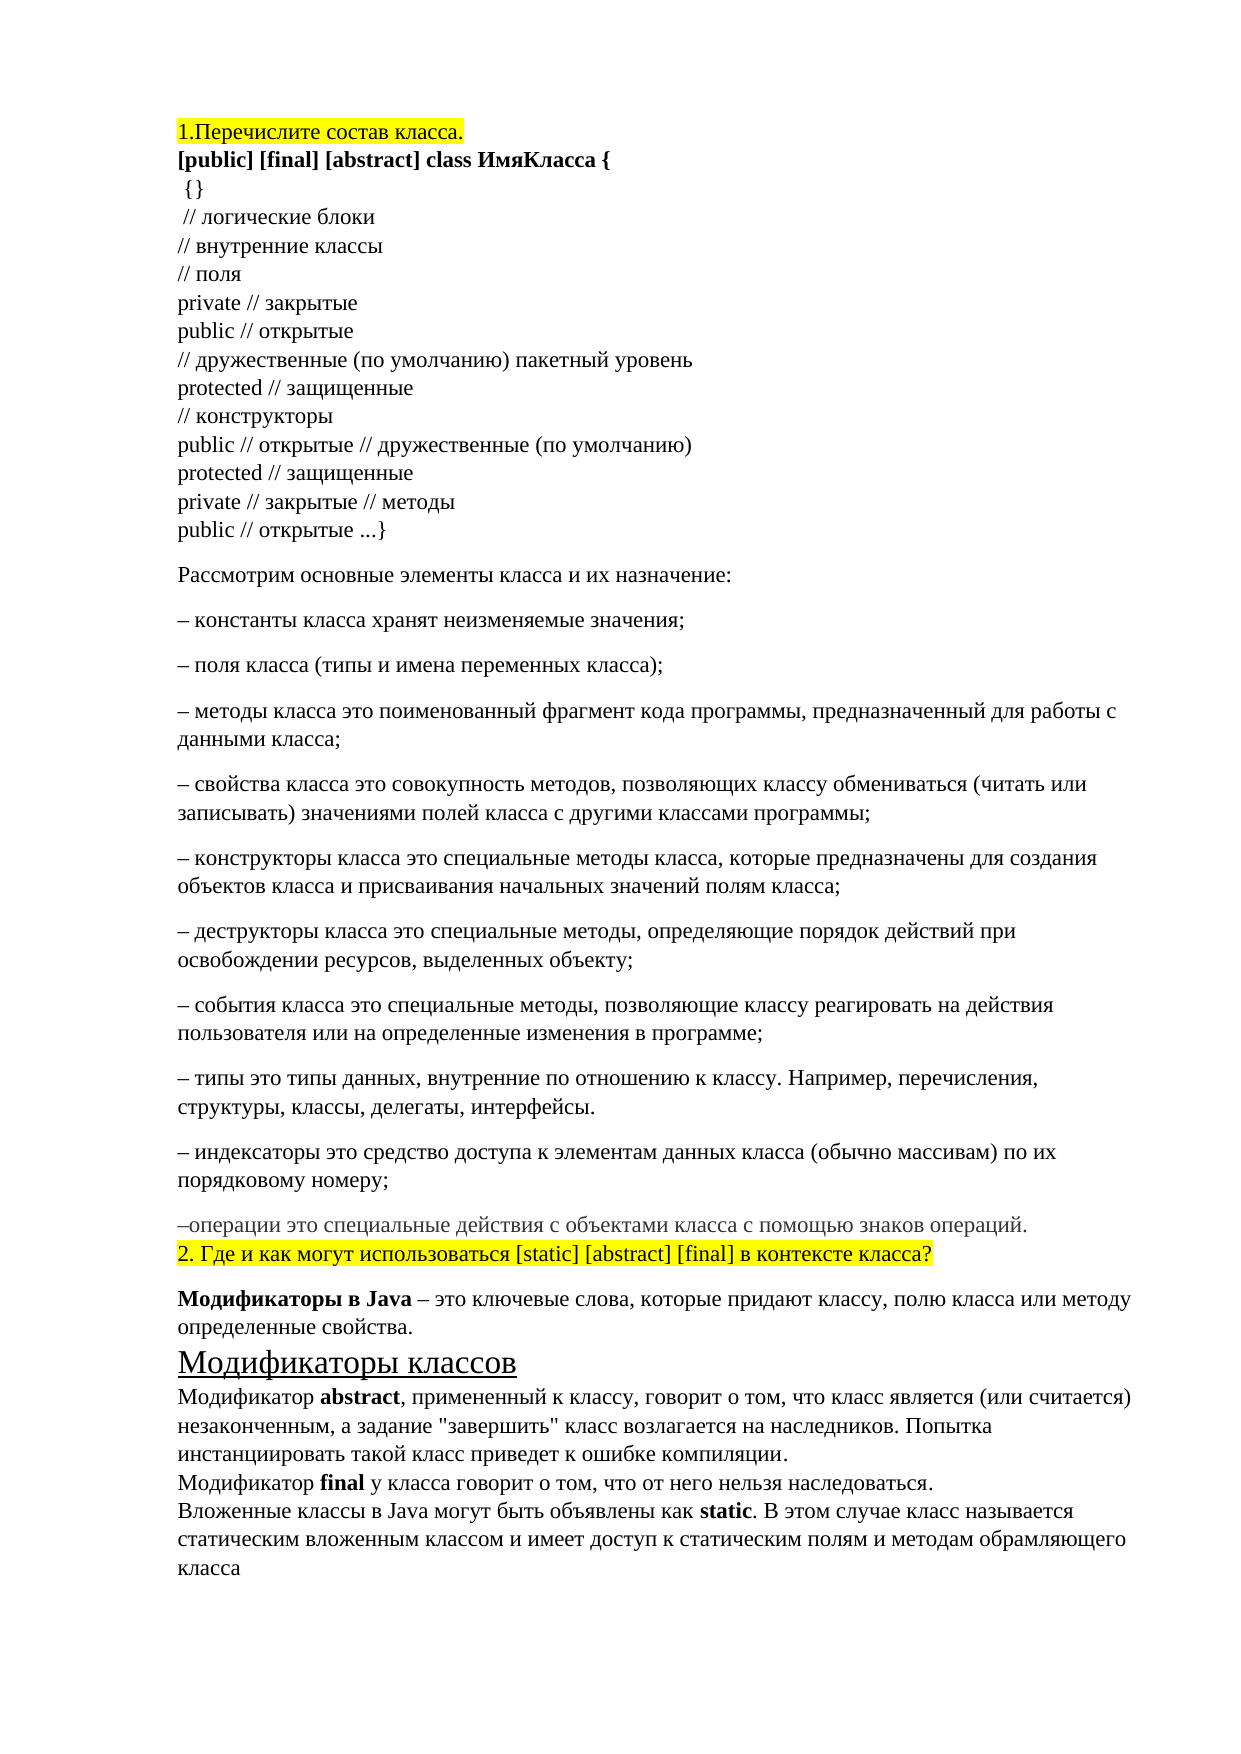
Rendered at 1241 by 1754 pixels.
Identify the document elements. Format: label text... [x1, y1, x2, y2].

text Рассмотрим основные элементы класса и их назначение: [177, 561, 1152, 588]
text Модификаторы в Java – это ключевые слова, которые придают классу, полю класса или методу определенные свойства. Модификаторы классов Модификатор abstract, примененный к классу, говорит о том, что класс является (или считается) незаконченным, а задание "завершить" класс возлагается на наследников. Попытка инстанциировать такой класс приведет к ошибке компиляции. Модификатор final у класса говорит о том, что от него нельзя наследоваться. Вложенные классы в Java могут быть объявлены как static. В этом случае класс называется статическим вложенным классом и имеет доступ к статическим полям и методам обрамляющего класса [177, 1285, 1152, 1580]
text 1.Перечислите состав класса. [public] [final] [abstract] class ИмяКласса { {} // логические блоки // внутренние классы // поля private // закрытые public // открытые // дружественные (по умолчанию) пакетный уровень protected // защищенные // конструкторы public // открытые // дружественные (по умолчанию) protected // защищенные private // закрытые // методы public // открытые ...} [177, 118, 1152, 543]
text – свойства класса это совокупность методов, позволяющих классу обмениваться (читать или записывать) значениями полей класса с другими классами программы; [177, 770, 1152, 825]
text – константы класса хранят неизменяемые значения; [177, 606, 1152, 633]
text –операции это специальные действия с объектами класса с помощью знаков операций. 2. Где и как могут использоваться [static] [abstract] [final] в контексте класса? [177, 1211, 1152, 1266]
text – методы класса это поименованный фрагмент кода программы, предназначенный для работы с данными класса; [177, 697, 1152, 751]
text – типы это типы данных, внутренние по отношению к классу. Например, перечисления, структуры, классы, делегаты, интерфейсы. [177, 1064, 1152, 1119]
text – поля класса (типы и имена переменных класса); [177, 652, 1152, 678]
text – индексаторы это средство доступа к элементам данных класса (обычно массивам) по их порядковому номеру; [177, 1138, 1152, 1193]
text – события класса это специальные методы, позволяющие классу реагировать на действия пользователя или на определенные изменения в программе; [177, 991, 1152, 1046]
text – деструкторы класса это специальные методы, определяющие порядок действий при освобождении ресурсов, выделенных объекту; [177, 917, 1152, 972]
text – конструкторы класса это специальные методы класса, которые предназначены для создания объектов класса и присваивания начальных значений полям класса; [177, 844, 1152, 898]
